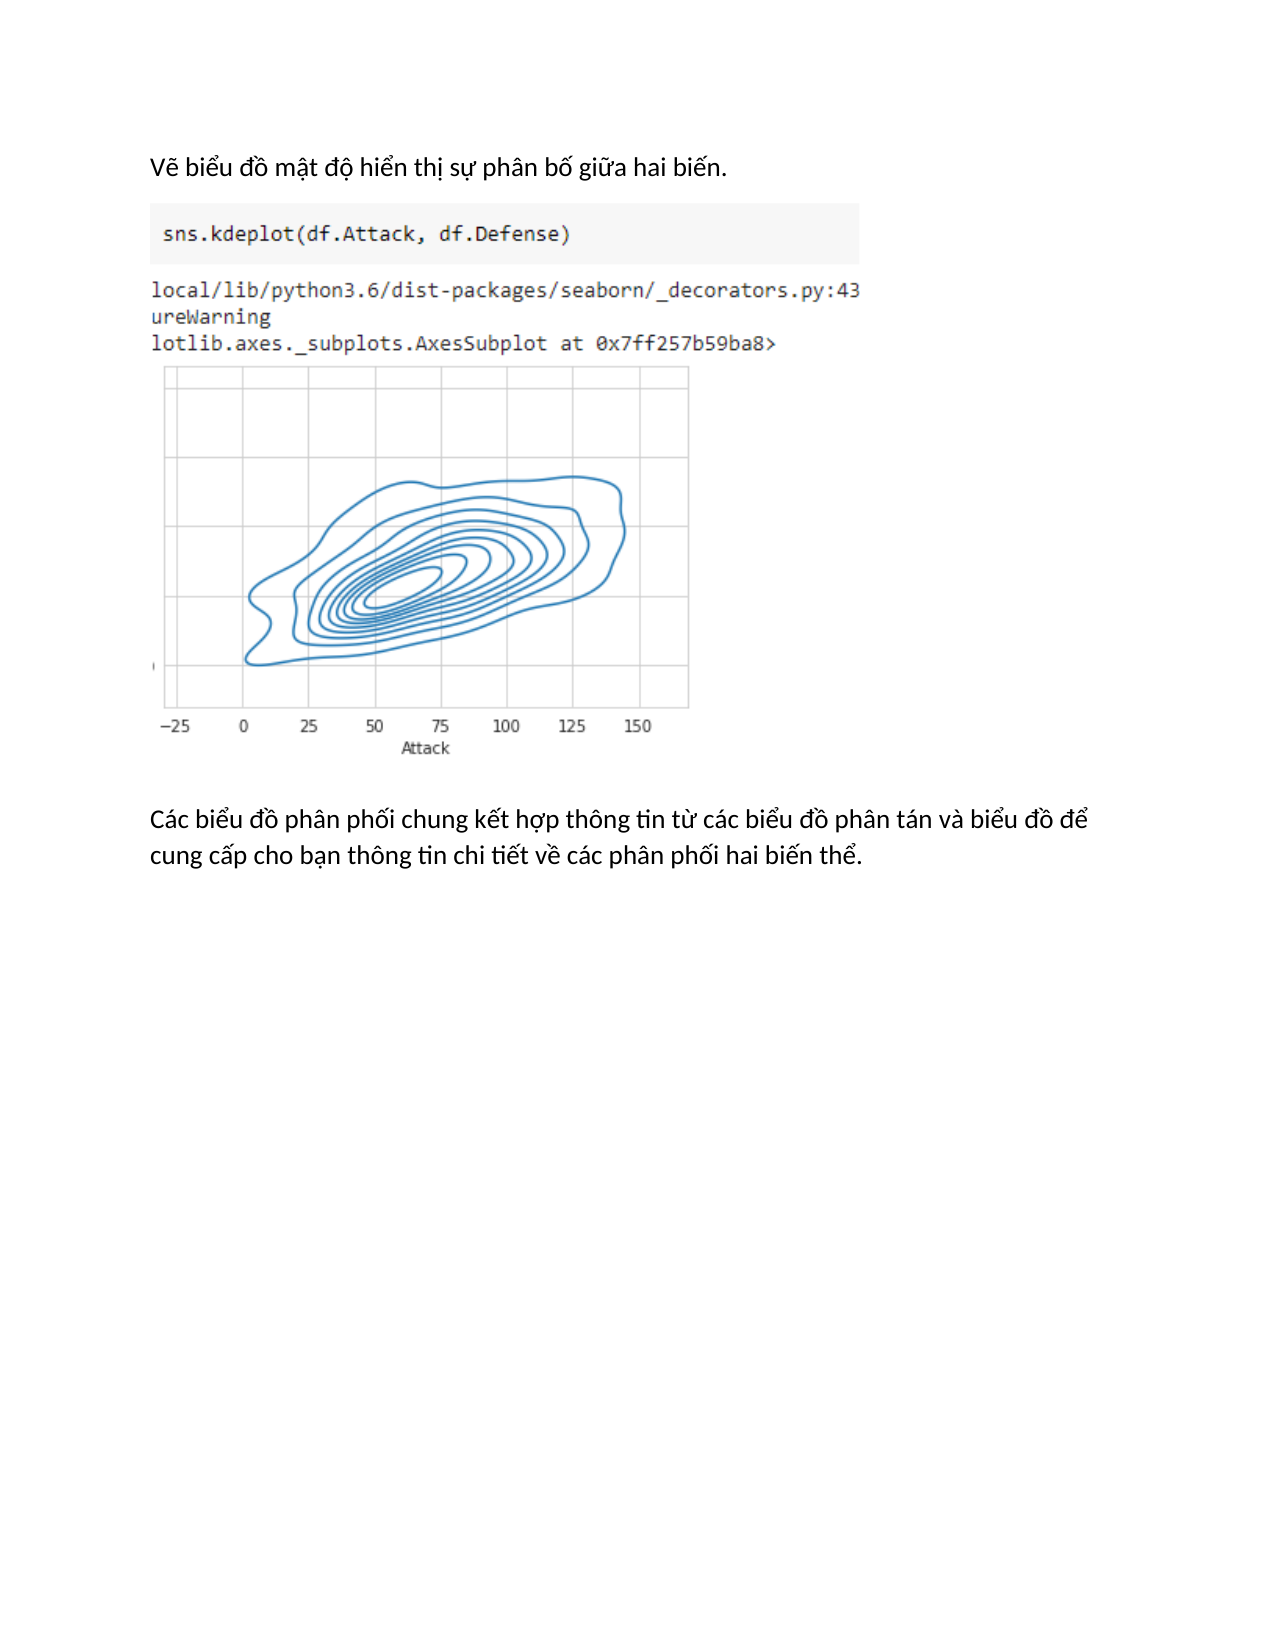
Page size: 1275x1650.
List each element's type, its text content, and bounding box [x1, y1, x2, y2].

text Các biểu đồ phân phối chung kết hợp thông tin từ các biểu đồ phân tán và biểu đồ để cung cấp cho bạn thông tin chi tiết về các phân phối hai biến thể. [150, 802, 1125, 871]
text Vẽ biểu đồ mật độ hiển thị sự phân bố giữa hai biến. [150, 150, 1125, 183]
picture [150, 202, 860, 784]
